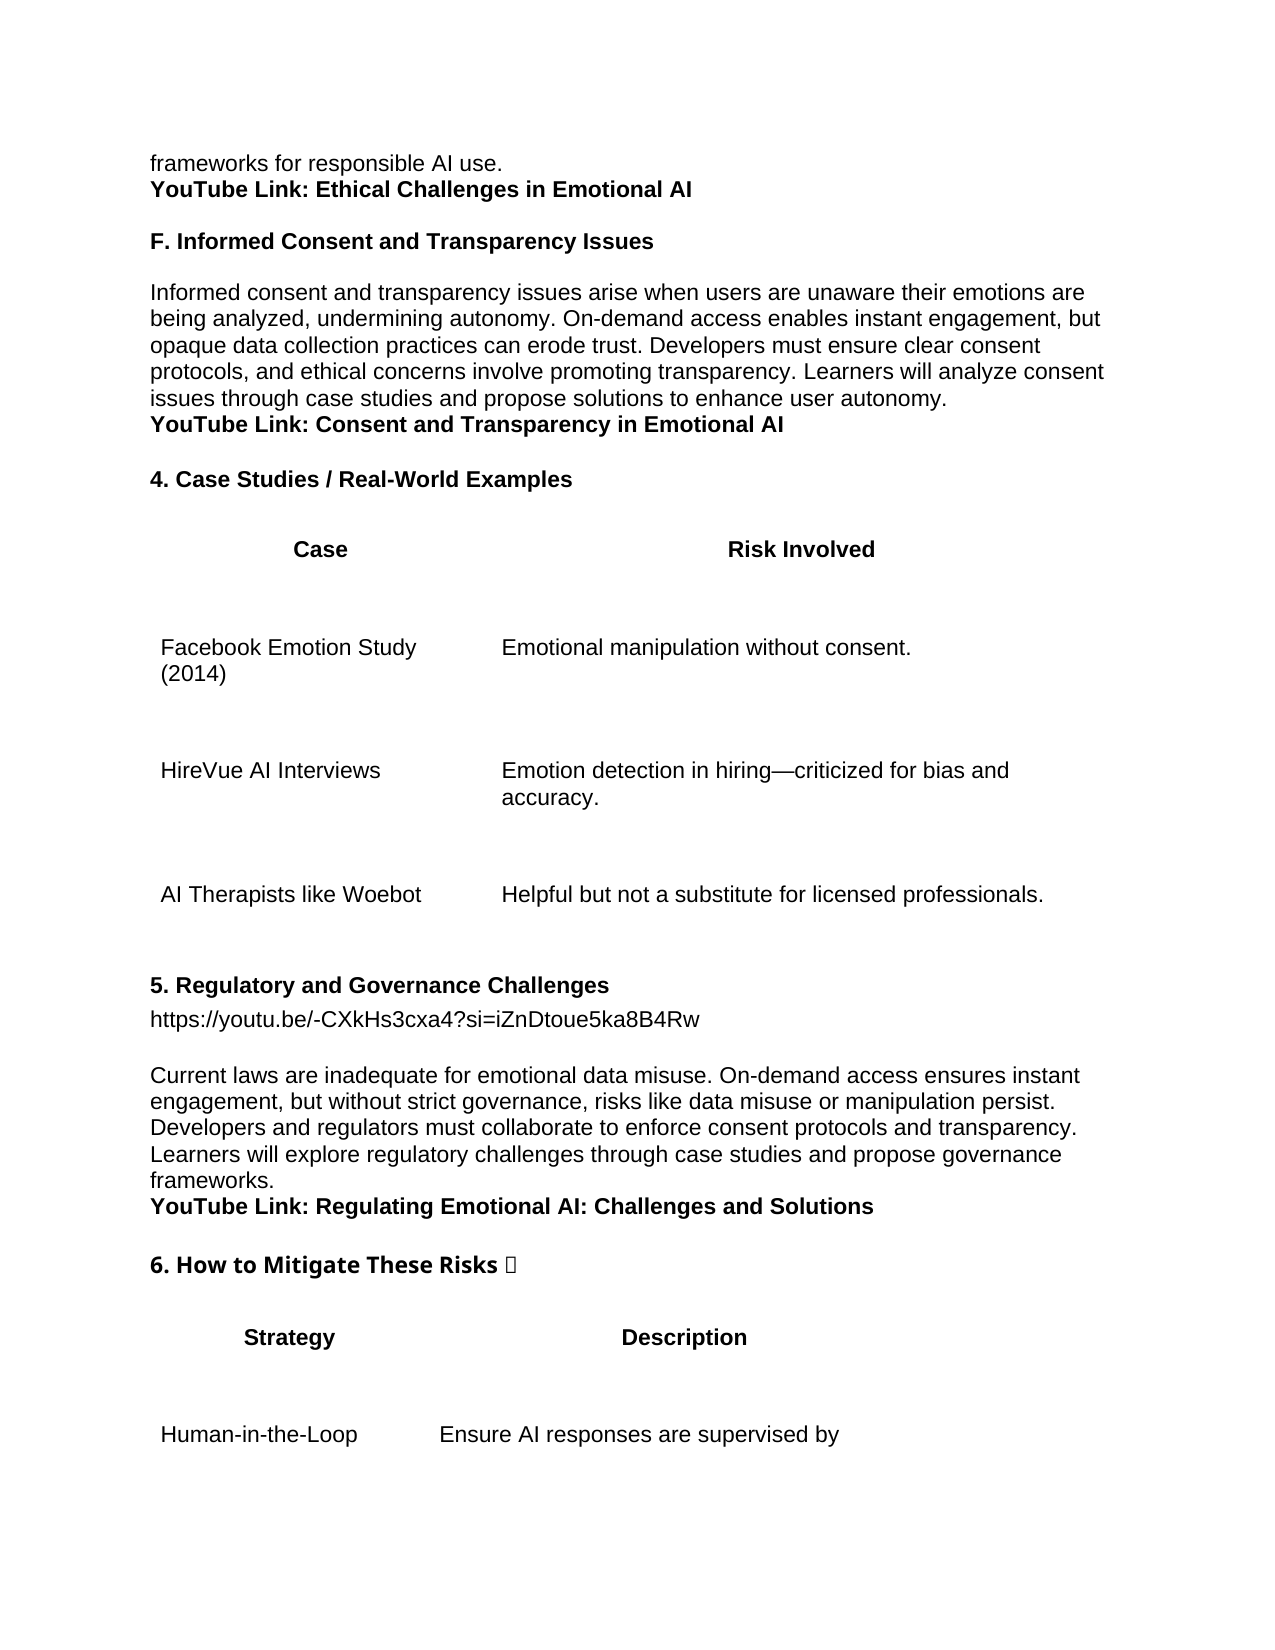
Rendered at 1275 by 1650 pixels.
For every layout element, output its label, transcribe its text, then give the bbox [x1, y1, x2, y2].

table_cell Emotional manipulation without consent. [491, 598, 1112, 722]
table_cell AI Therapists like Woebot [150, 845, 491, 942]
table_cell Human-in-the-Loop [150, 1386, 429, 1483]
table_cell Emotion detection in hiring—criticized for bias and accuracy. [491, 722, 1112, 845]
text https://youtu.be/-CXkHs3cxa4?si=iZnDtoue5ka8B4Rw [150, 1006, 1125, 1033]
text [150, 150, 1125, 203]
text Informed consent and transparency issues arise when users are unaware their emotions are being analyzed, undermining autonomy. On-demand access enables instant engagement, but opaque data collection practices can erode trust. Developers must ensure clear consent protocols, and ethical concerns involve promoting transparency. Learners will analyze consent issues through case studies and propose solutions to enhance user autonomy. YouTube Link: Consent and Transparency in Emotional AI [150, 279, 1125, 437]
subtitle 5. Regulatory and Governance Challenges [150, 972, 1125, 998]
subtitle 4. Case Studies / Real-World Examples [150, 466, 1125, 493]
table_header Description [429, 1289, 940, 1386]
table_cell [429, 1386, 940, 1483]
subtitle F. Informed Consent and Transparency Issues [150, 228, 1125, 254]
table_cell HireVue AI Interviews [150, 722, 491, 845]
table_header Case [150, 501, 491, 598]
table_cell Facebook Emotion Study (2014) [150, 598, 491, 722]
text Current laws are inadequate for emotional data misuse. On-demand access ensures instant engagement, but without strict governance, risks like data misuse or manipulation persist. Developers and regulators must collaborate to enforce consent protocols and transparency. Learners will explore regulatory challenges through case studies and propose governance frameworks. YouTube Link: Regulating Emotional AI: Challenges and Solutions [150, 1062, 1125, 1220]
table_header Risk Involved [491, 501, 1112, 598]
subtitle 6. How to Mitigate These Risks ✅ [150, 1249, 1125, 1280]
table_cell Helpful but not a substitute for licensed professionals. [491, 845, 1112, 942]
table_header Strategy [150, 1289, 429, 1386]
